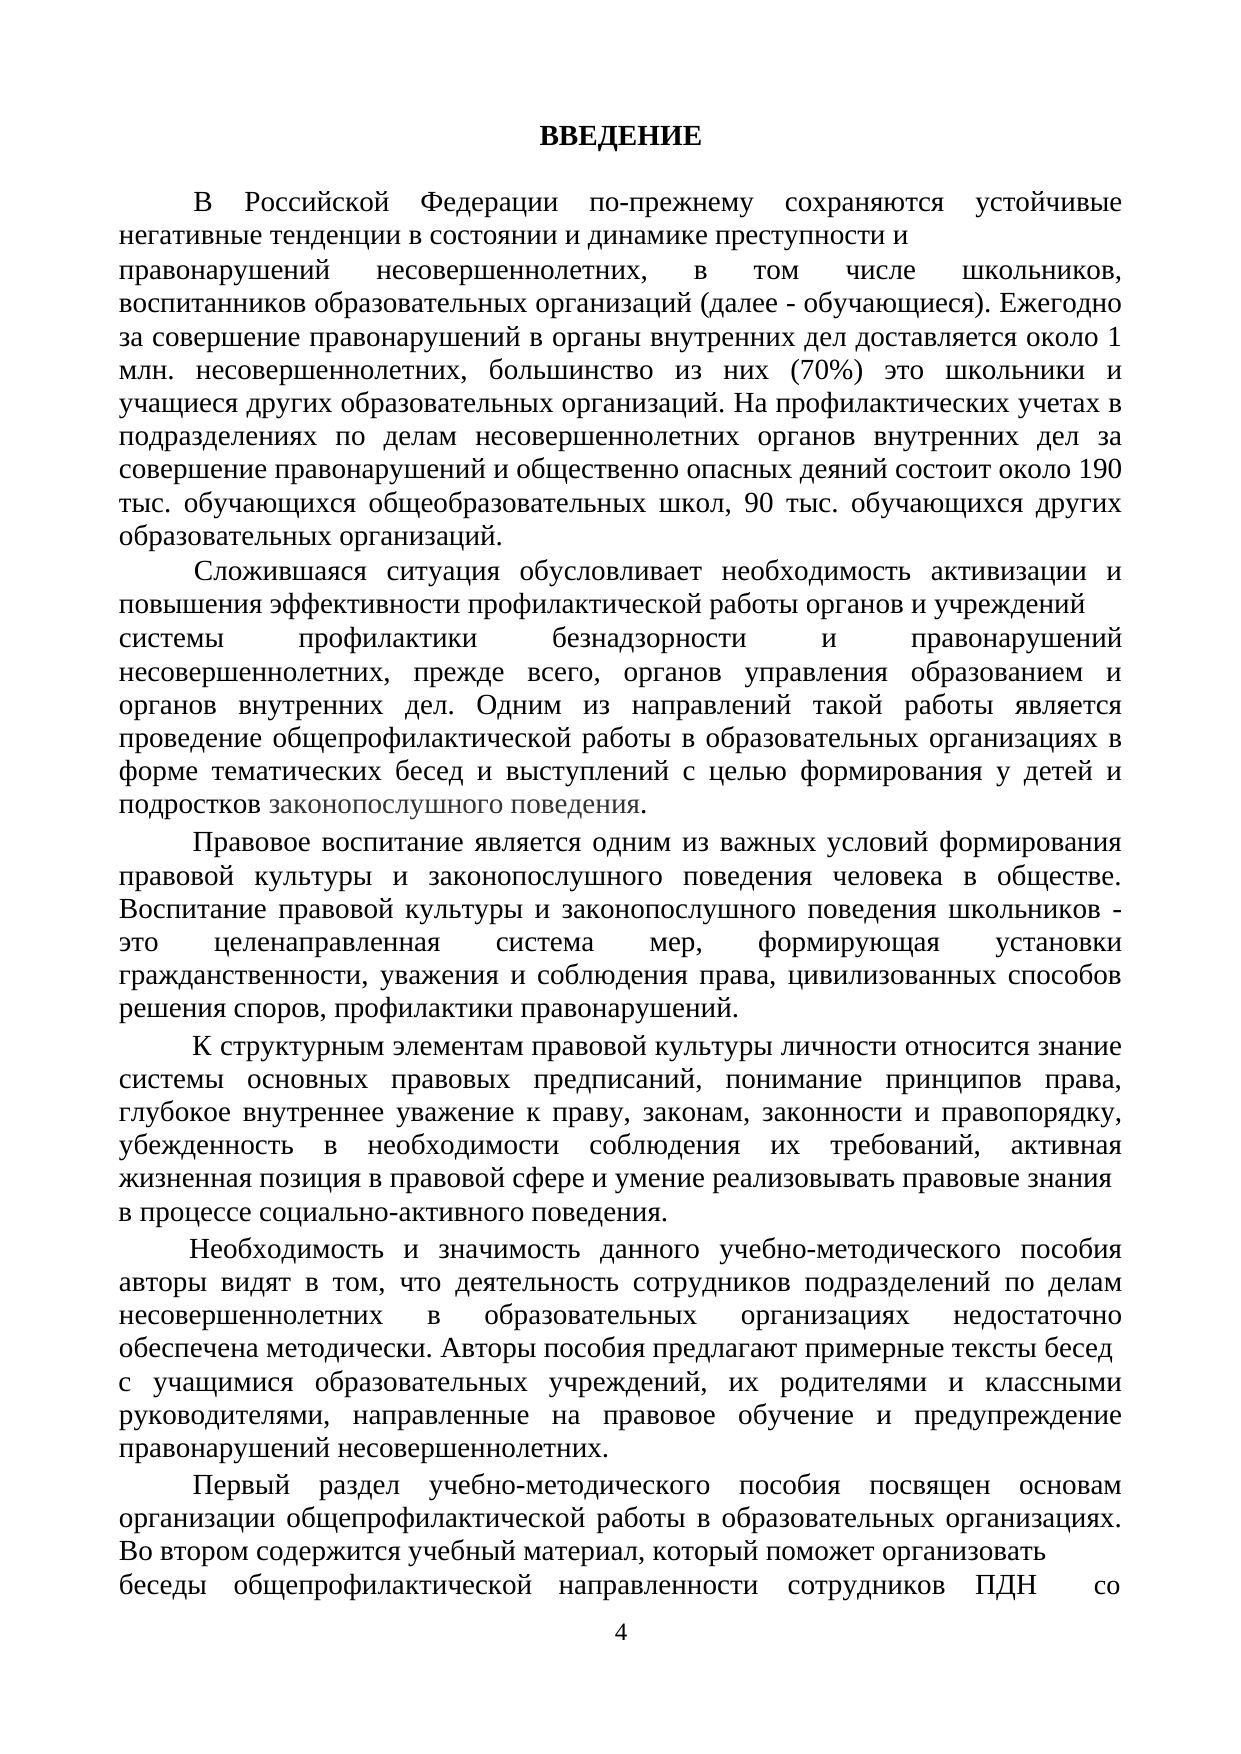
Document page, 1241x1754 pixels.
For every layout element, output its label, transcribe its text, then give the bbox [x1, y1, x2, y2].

text правонарушений несовершеннолетних, в том числе школьников, воспитанников образовательных организаций (далее - обучающиеся). Ежегодно за совершение правонарушений в органы внутренних дел доставляется около 1 млн. несовершеннолетних, большинство из них (70%) это школьники и учащиеся других образовательных организаций. На профилактических учетах в подразделениях по делам несовершеннолетних органов внутренних дел за совершение правонарушений и общественно опасных деяний состоит около 190 тыс. обучающихся общеобразовательных школ, 90 тыс. обучающихся других образовательных организаций. [119, 253, 1123, 552]
text Необходимость и значимость данного учебно-методического пособия авторы видят в том, что деятельность сотрудников подразделений по делам несовершеннолетних в образовательных организациях недостаточно обеспечена методически. Авторы пособия предлагают примерные тексты бесед [119, 1232, 1123, 1363]
list учащимися образовательных учреждений, их родителями и классными руководителями, направленные на правовое обучение и предупреждение правонарушений несовершеннолетних. [118, 1365, 1123, 1464]
text ВВЕДЕНИЕ [118, 118, 1123, 151]
text Правовое воспитание является одним из важных условий формирования правовой культуры и законопослушного поведения человека в обществе. Воспитание правовой культуры и законопослушного поведения школьников - это целенаправленная система мер, формирующая установки гражданственности, уважения и соблюдения права, цивилизованных способов решения споров, профилактики правонарушений. [119, 825, 1123, 1024]
text Сложившаяся ситуация обусловливает необходимость активизации и повышения эффективности профилактической работы органов и учреждений [119, 554, 1123, 619]
list структурным элементам правовой культуры личности относится знание системы основных правовых предписаний, понимание принципов права, глубокое внутреннее уважение к праву, законам, законности и правопорядку, убежденность в необходимости соблюдения их требований, активная жизненная позиция в правовой сфере и умение реализовывать правовые знания [119, 1029, 1123, 1193]
text системы профилактики безнадзорности и правонарушений несовершеннолетних, прежде всего, органов управления образованием и органов внутренних дел. Одним из направлений такой работы является проведение общепрофилактической работы в образовательных организациях в форме тематических бесед и выступлений с целью формирования у детей и подростков законопослушного поведения. [119, 621, 1123, 820]
text Первый раздел учебно-методического пособия посвящен основам организации общепрофилактической работы в образовательных организациях. Во втором содержится учебный материал, который поможет организовать [119, 1468, 1123, 1567]
list процессе социально-активного поведения. [118, 1194, 1123, 1228]
text 4 [118, 1617, 1123, 1646]
list Российской Федерации по-прежнему сохраняются устойчивые негативные тенденции в состоянии и динамике преступности и [119, 186, 1123, 251]
text беседы общепрофилактической направленности сотрудников ПДН со [119, 1567, 1123, 1601]
